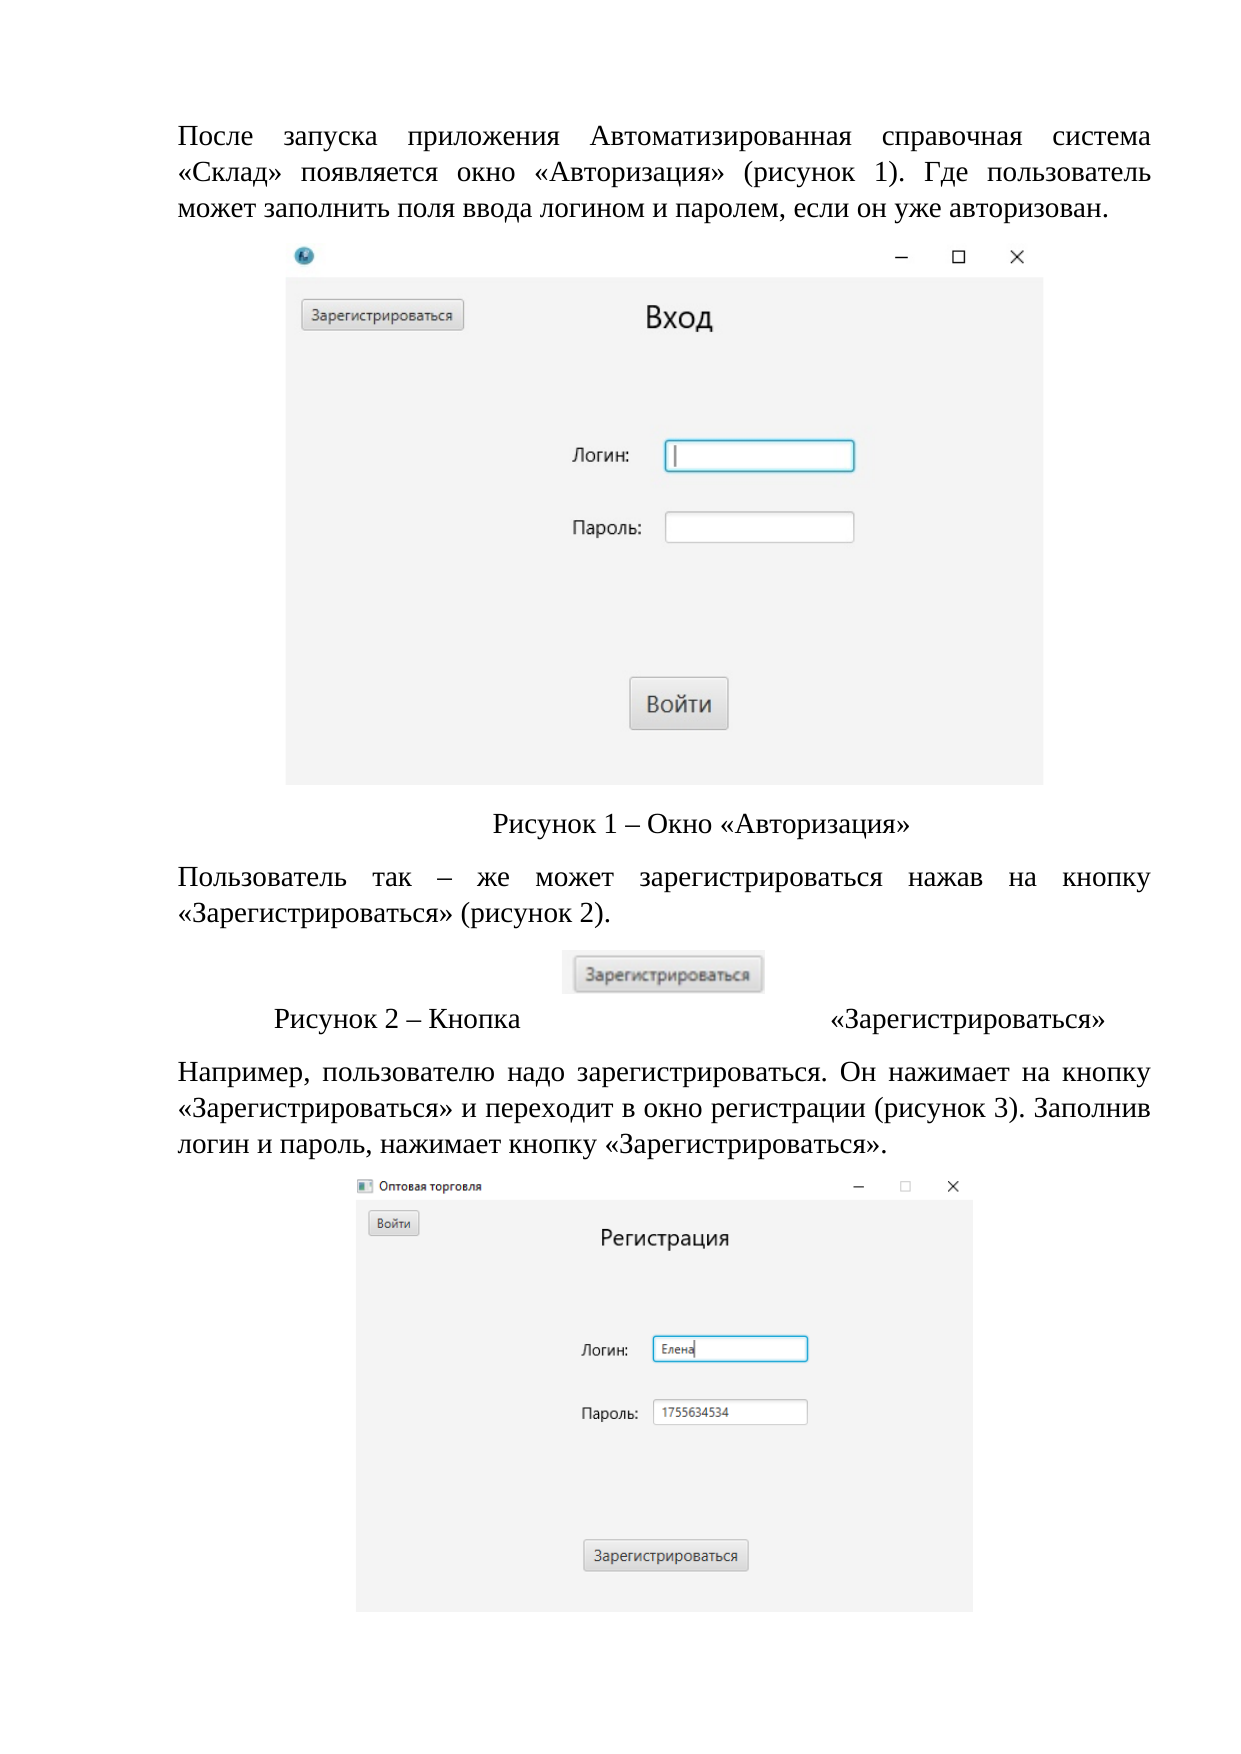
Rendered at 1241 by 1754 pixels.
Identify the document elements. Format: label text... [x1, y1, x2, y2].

picture [355, 1176, 973, 1612]
text Пользователь так – же может зарегистрироваться нажав на кнопку «Зарегистрироваться» (рисунок 2). [177, 859, 1152, 929]
text Например, пользователю надо зарегистрироваться. Он нажимает на кнопку «Зарегистрироваться» и переходит в окно регистрации (рисунок 3). Заполнив логин и пароль, нажимает кнопку «Зарегистрироваться». [177, 1054, 1152, 1159]
picture [561, 950, 765, 994]
text Рисунок 2 – Кнопка «Зарегистрироваться» [192, 1001, 1152, 1034]
picture [285, 243, 1044, 785]
text После запуска приложения Автоматизированная справочная система «Склад» появляется окно «Авторизация» (рисунок 1). Где пользователь может заполнить поля ввода логином и паролем, если он уже авторизован. [177, 118, 1152, 224]
